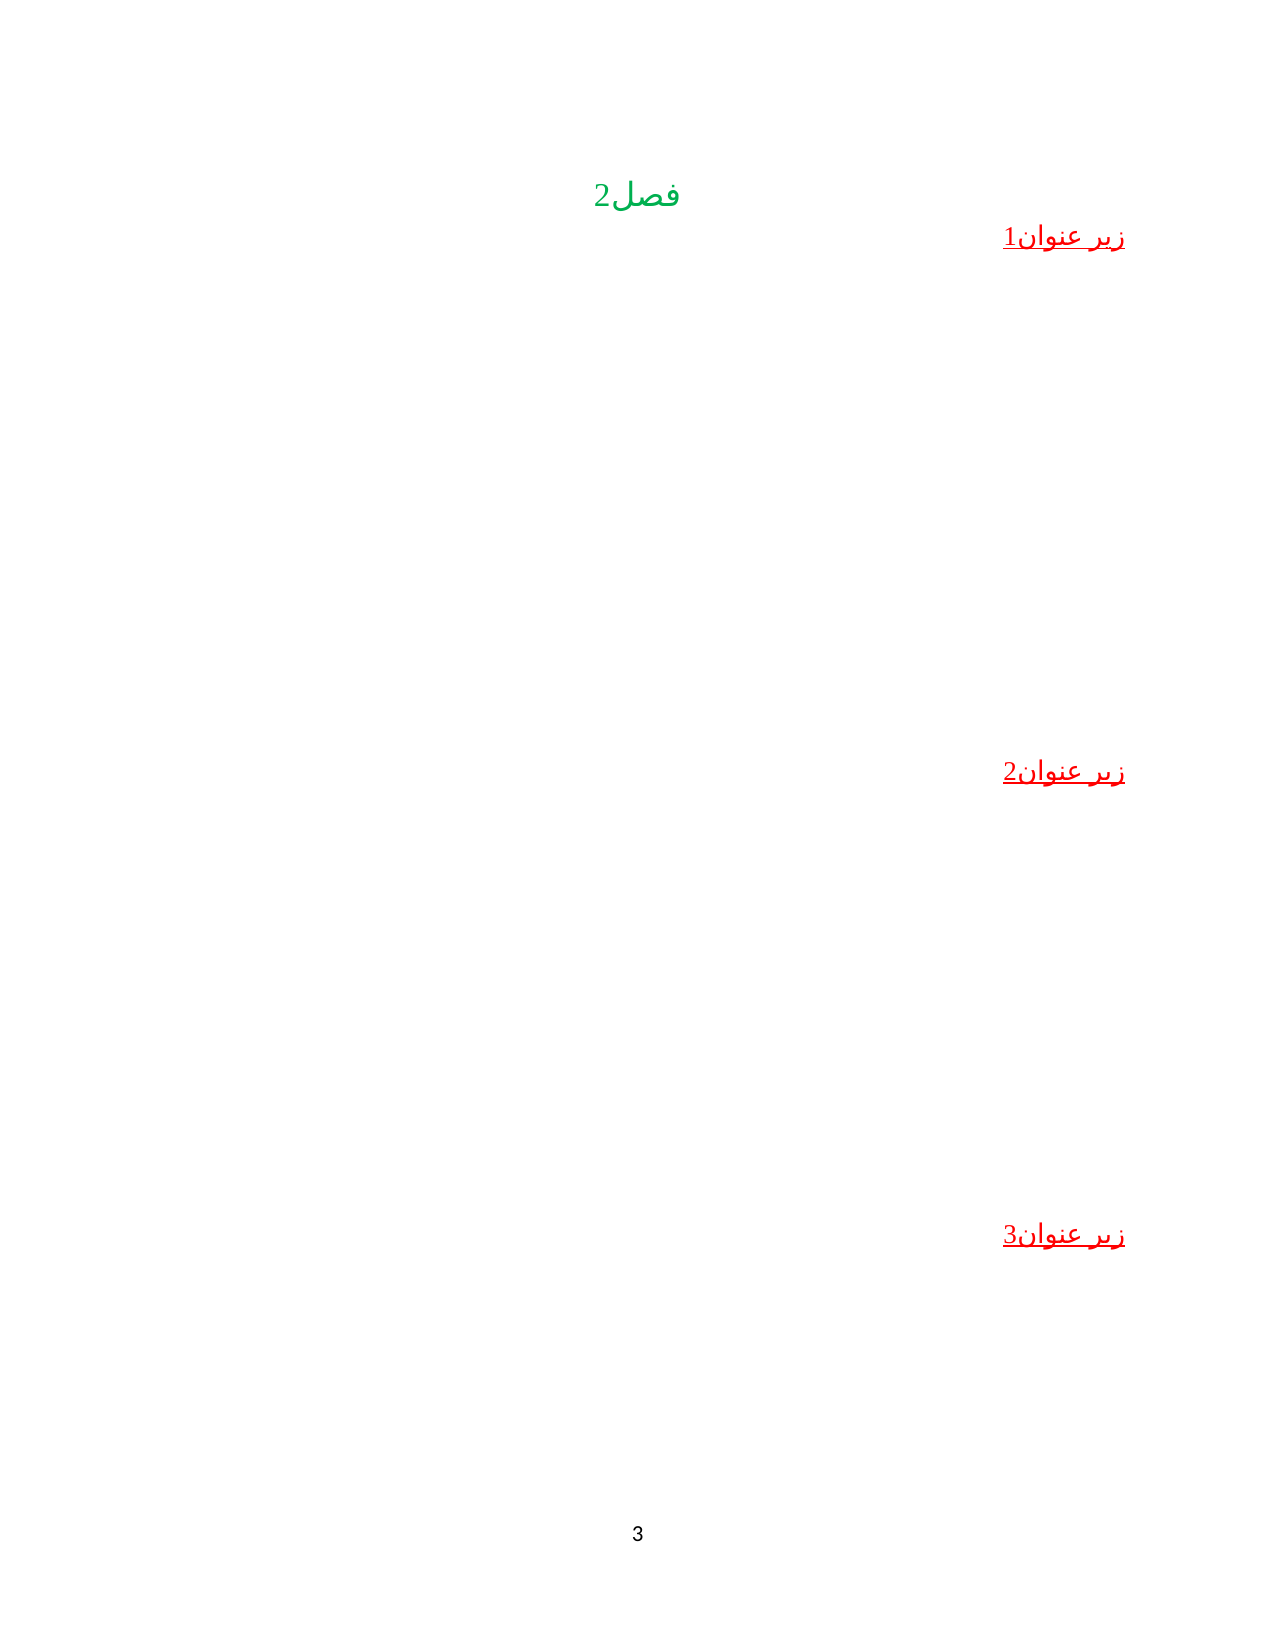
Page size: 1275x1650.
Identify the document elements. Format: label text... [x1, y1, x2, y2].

text زیر عنوان3 [150, 1218, 1125, 1249]
text زیر عنوان1 [150, 221, 1125, 252]
text فصل2 [150, 175, 1125, 213]
text زیر عنوان2 [150, 755, 1125, 786]
